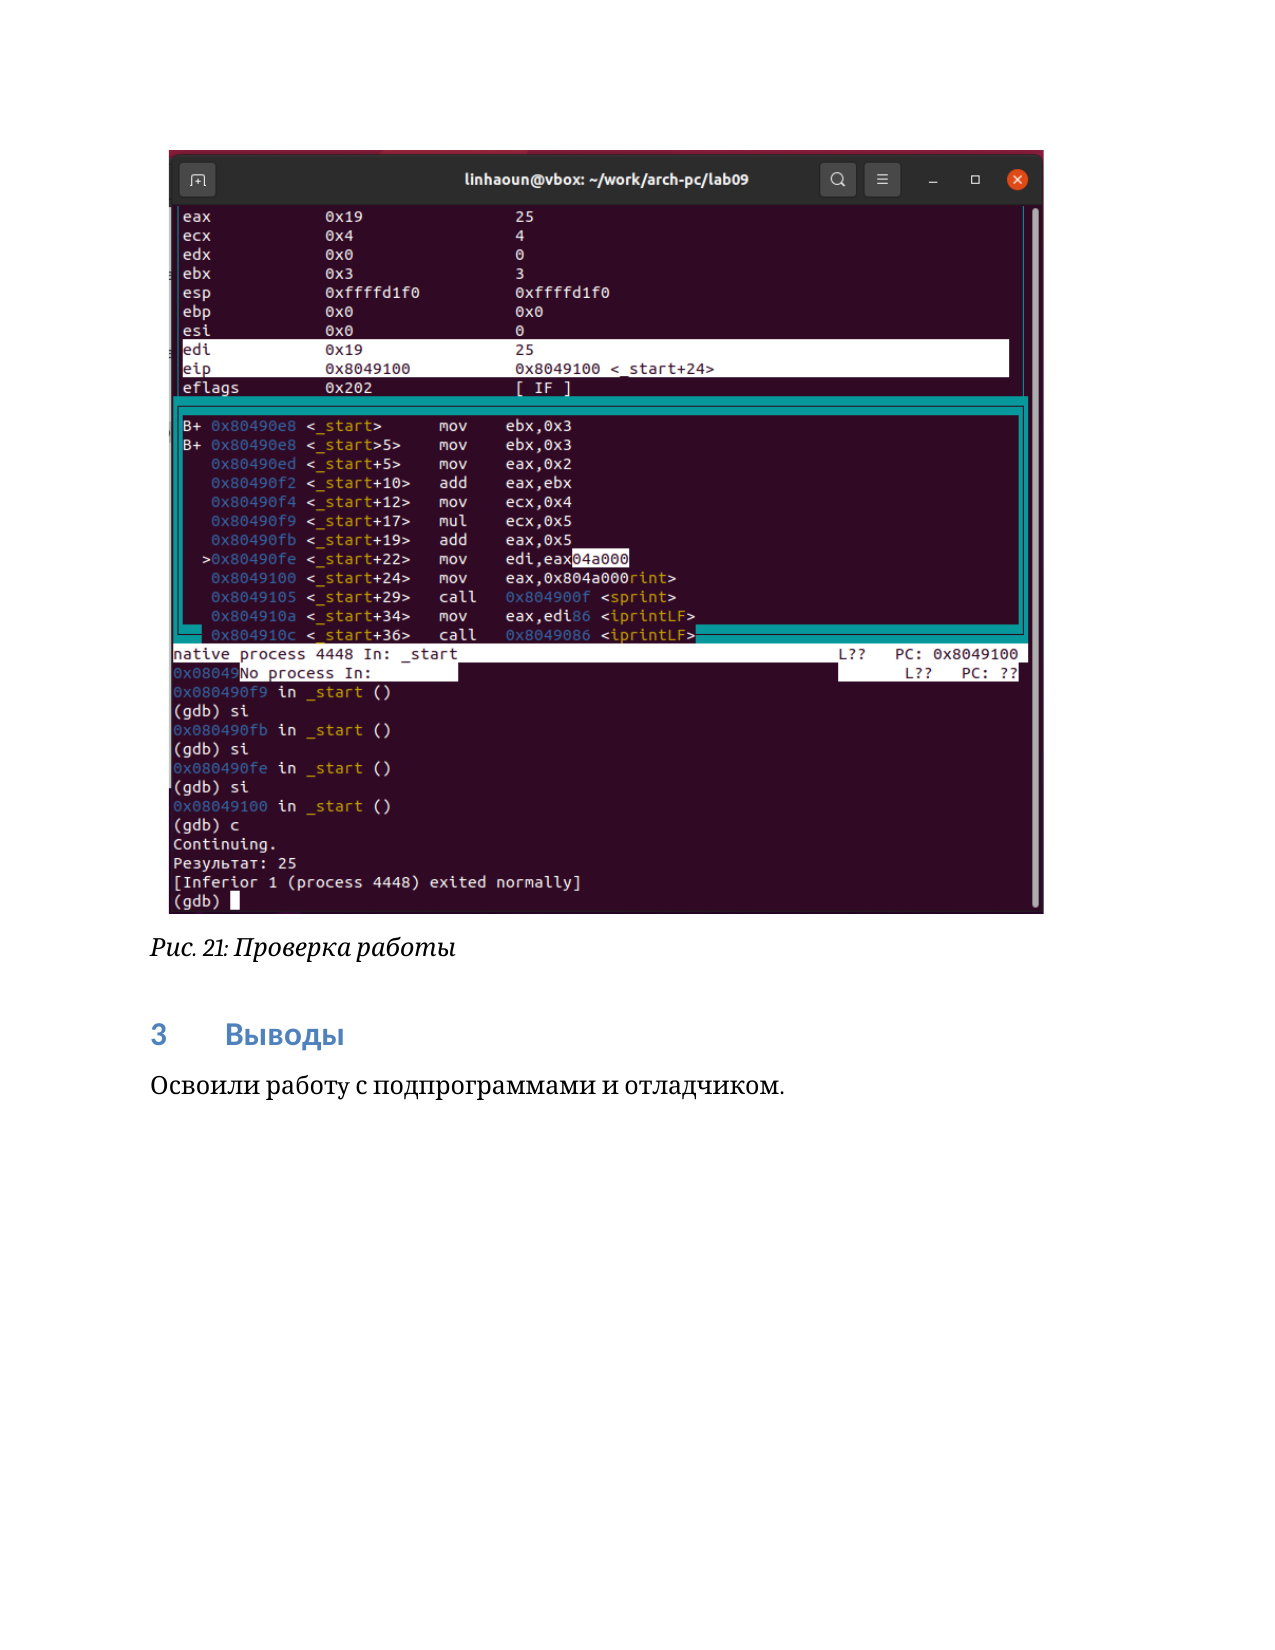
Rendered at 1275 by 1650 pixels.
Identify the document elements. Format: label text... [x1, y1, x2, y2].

text Рис. 21: Проверка работы [150, 934, 1125, 963]
text Освоили работy с подпрограммами и отладчиком. [150, 1072, 1125, 1101]
subtitle 3 Выводы [150, 1013, 1125, 1053]
picture [168, 150, 1044, 914]
